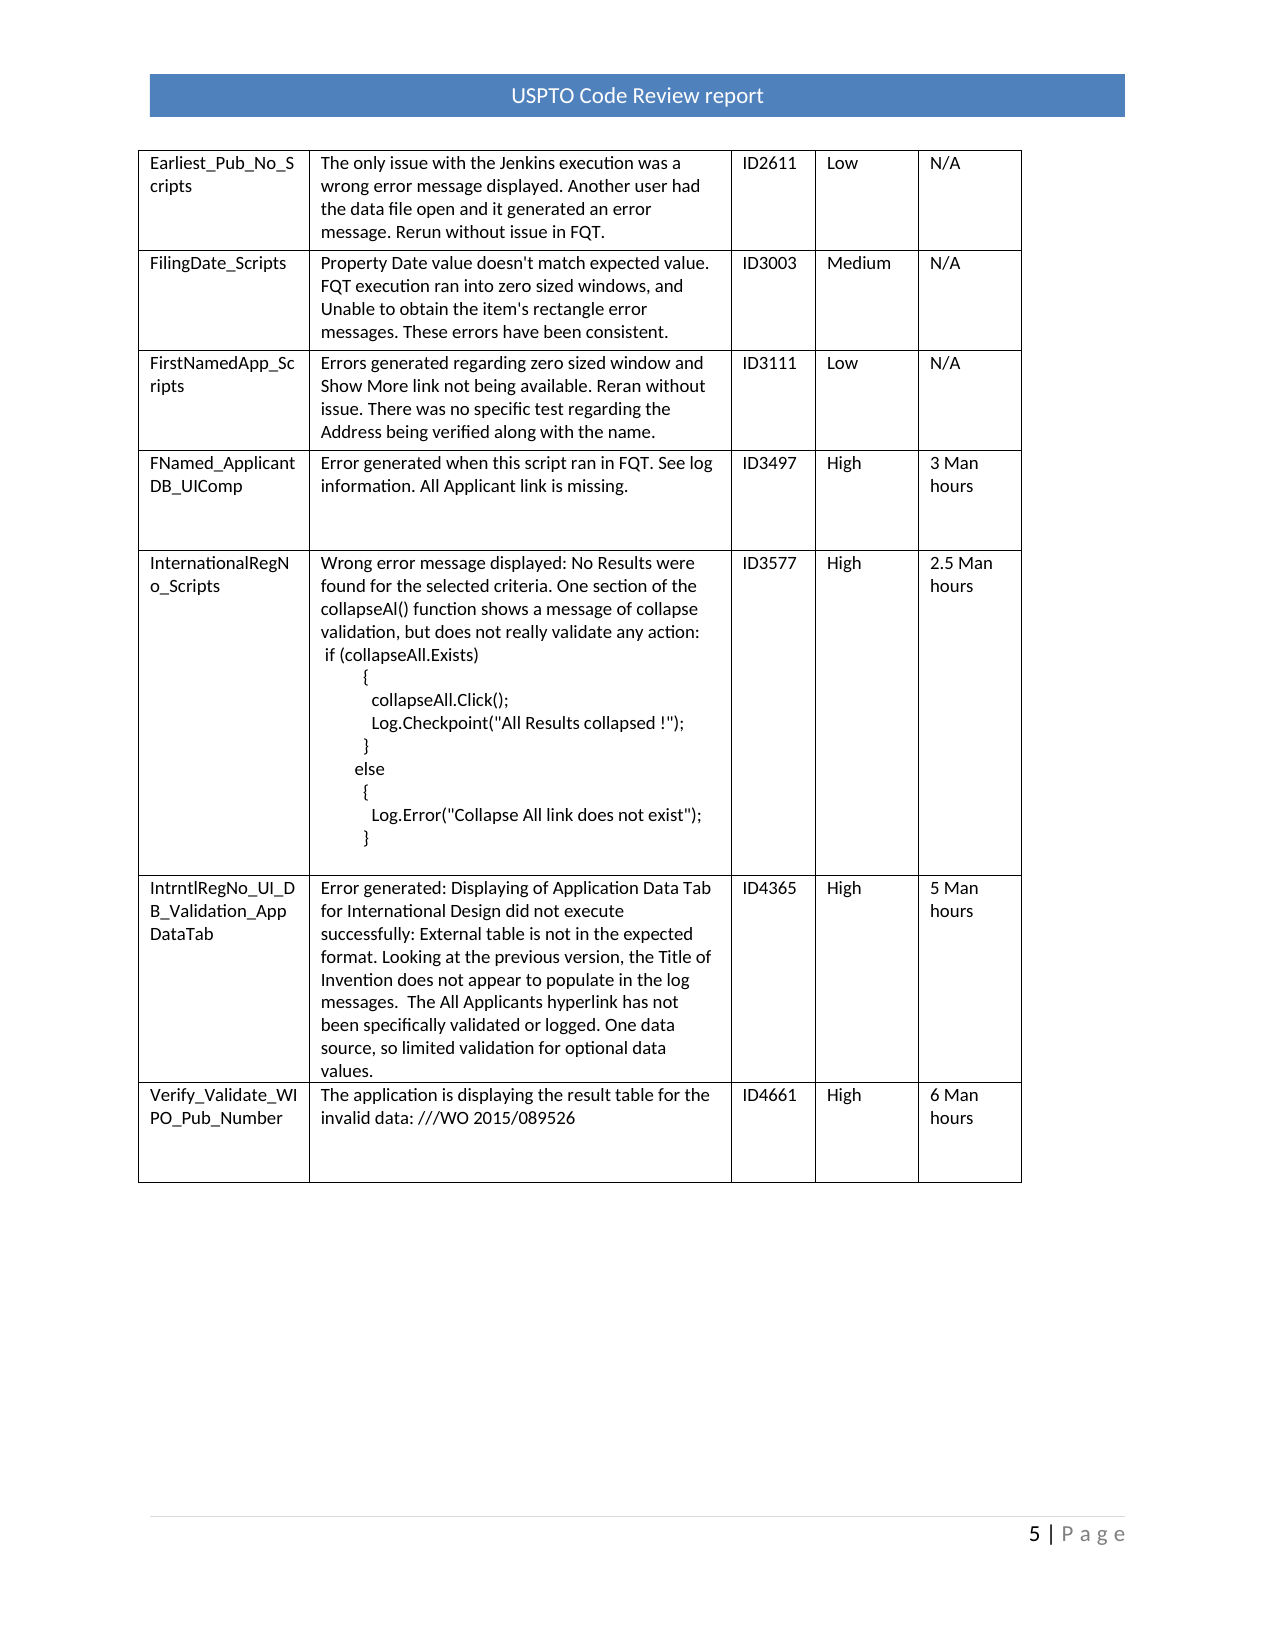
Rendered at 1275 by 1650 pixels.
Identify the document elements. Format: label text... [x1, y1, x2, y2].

table_cell 2.5 Man hours [919, 551, 1021, 875]
table_cell Errors generated regarding zero sized window and Show More link not being available. Reran without issue. There was no specific test regarding the Address being verified along with the name. [310, 351, 731, 450]
table_cell ID4365 [732, 876, 815, 1082]
table_cell Error generated: Displaying of Application Data Tab for International Design did not execute successfully: External table is not in the expected format. Looking at the previous version, the Title of Invention does not appear to populate in the log messages. The All Applicants hyperlink has not been specifically validated or logged. One data source, so limited validation for optional data values. [310, 876, 731, 1082]
table_cell ID3497 [732, 451, 815, 550]
table_cell InternationalRegNo_Scripts [139, 551, 309, 875]
table_cell Wrong error message displayed: No Results were found for the selected criteria. One section of the collapseAl() function shows a message of collapse validation, but does not really validate any action: if (collapseAll.Exists) { collapseAll.Click(); Log.Checkpoint("All Results collapsed !"); } else { Log.Error("Collapse All link does not exist"); } [310, 551, 731, 875]
table_cell Verify_Validate_WIPO_Pub_Number [139, 1083, 309, 1182]
table_cell Error generated when this script ran in FQT. See log information. All Applicant link is missing. [310, 451, 731, 550]
table_cell FilingDate_Scripts [139, 251, 309, 350]
table_cell Low [816, 351, 918, 450]
table_cell High [816, 551, 918, 875]
table_cell FNamed_ApplicantDB_UIComp [139, 451, 309, 550]
table_cell Medium [816, 251, 918, 350]
table_cell Low [816, 151, 918, 250]
table_cell N/A [919, 151, 1021, 250]
table_cell 3 Man hours [919, 451, 1021, 550]
table_cell ID3577 [732, 551, 815, 875]
table_cell N/A [919, 351, 1021, 450]
table_cell High [816, 451, 918, 550]
table_cell 5 Man hours [919, 876, 1021, 1082]
table_cell 6 Man hours [919, 1083, 1021, 1182]
table_cell IntrntlRegNo_UI_DB_Validation_AppDataTab [139, 876, 309, 1082]
table_cell Property Date value doesn't match expected value. FQT execution ran into zero sized windows, and Unable to obtain the item's rectangle error messages. These errors have been consistent. [310, 251, 731, 350]
table_cell ID4661 [732, 1083, 815, 1182]
table_cell Earliest_Pub_No_Scripts [139, 151, 309, 250]
table_cell ID3111 [732, 351, 815, 450]
table_cell High [816, 1083, 918, 1182]
table_cell High [816, 876, 918, 1082]
table_cell The only issue with the Jenkins execution was a wrong error message displayed. Another user had the data file open and it generated an error message. Rerun without issue in FQT. [310, 151, 731, 250]
table_cell N/A [919, 251, 1021, 350]
table_cell FirstNamedApp_Scripts [139, 351, 309, 450]
table_cell ID3003 [732, 251, 815, 350]
table_cell The application is displaying the result table for the invalid data: ///WO 2015/089526 [310, 1083, 731, 1182]
table_cell ID2611 [732, 151, 815, 250]
